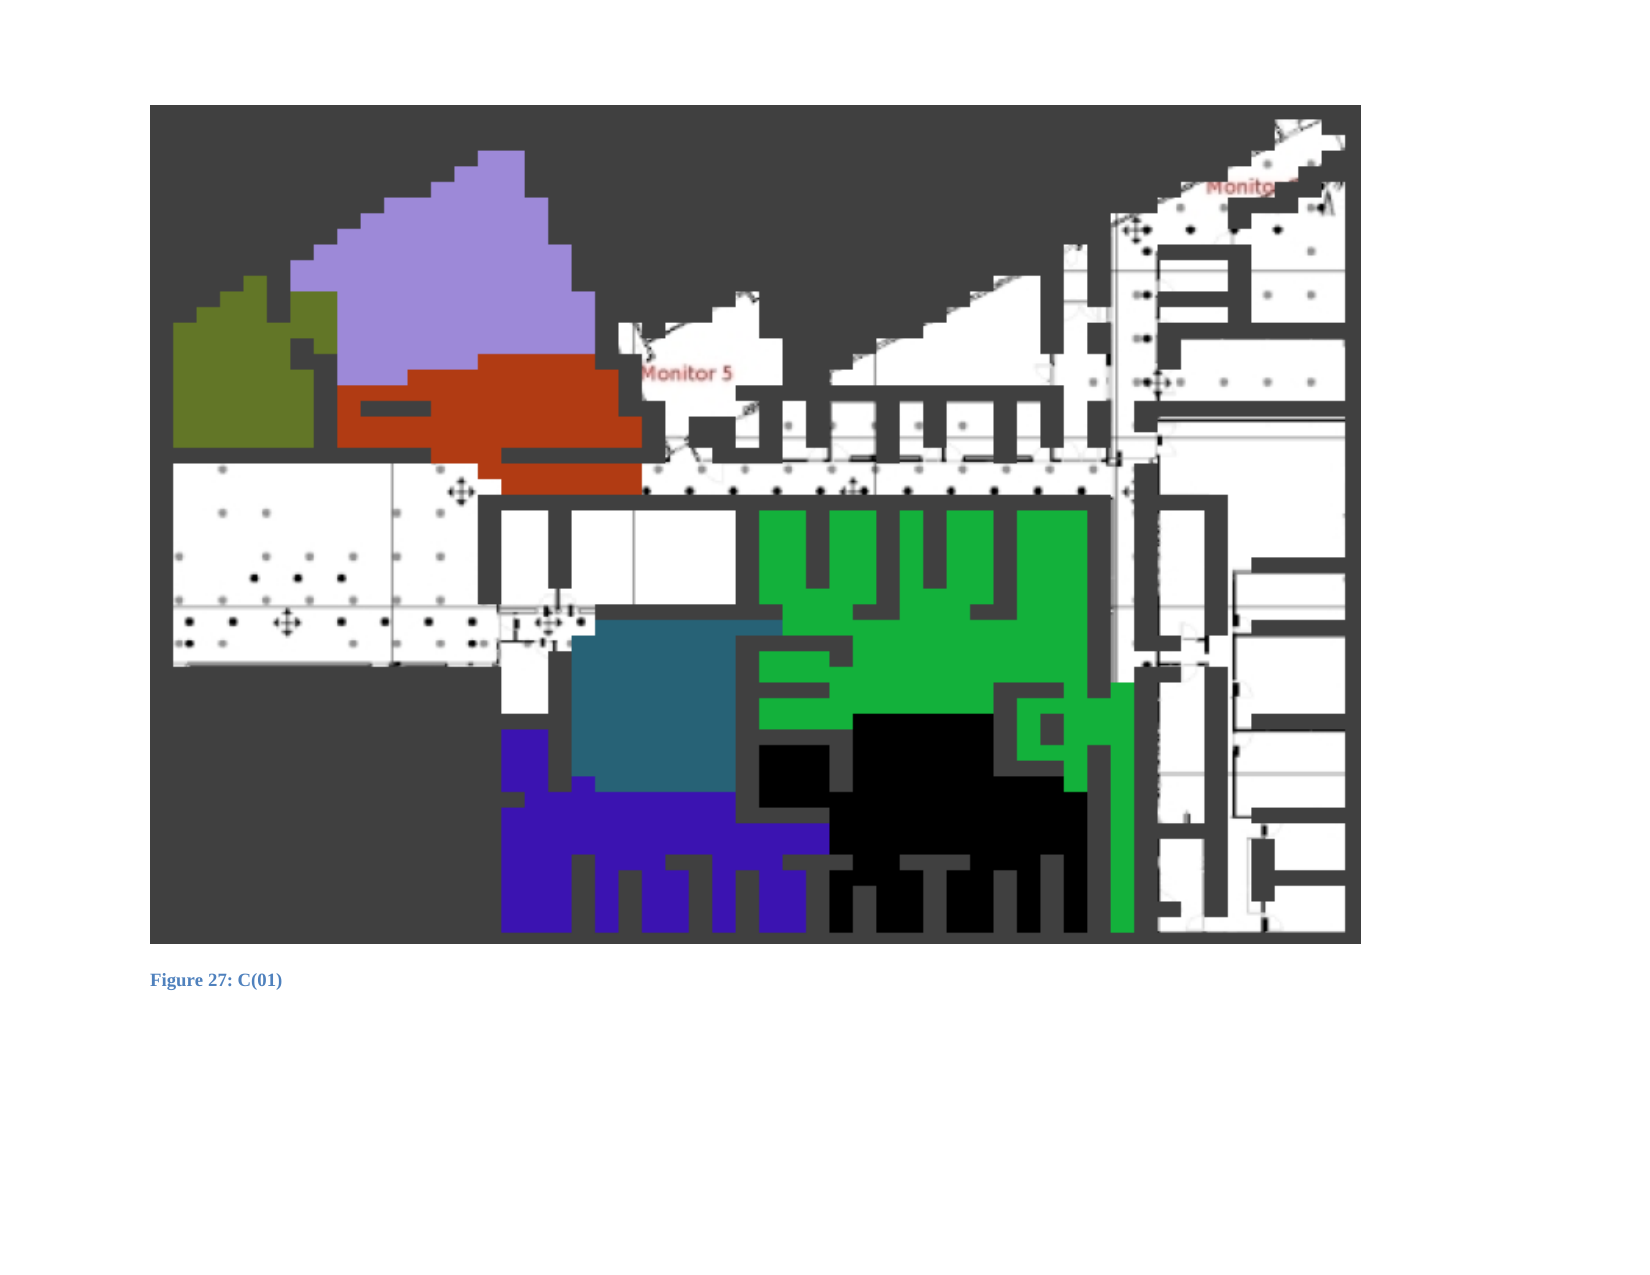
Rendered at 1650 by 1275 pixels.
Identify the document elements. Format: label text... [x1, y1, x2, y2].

text Figure : C(01) [150, 969, 1500, 991]
picture [150, 105, 1361, 944]
